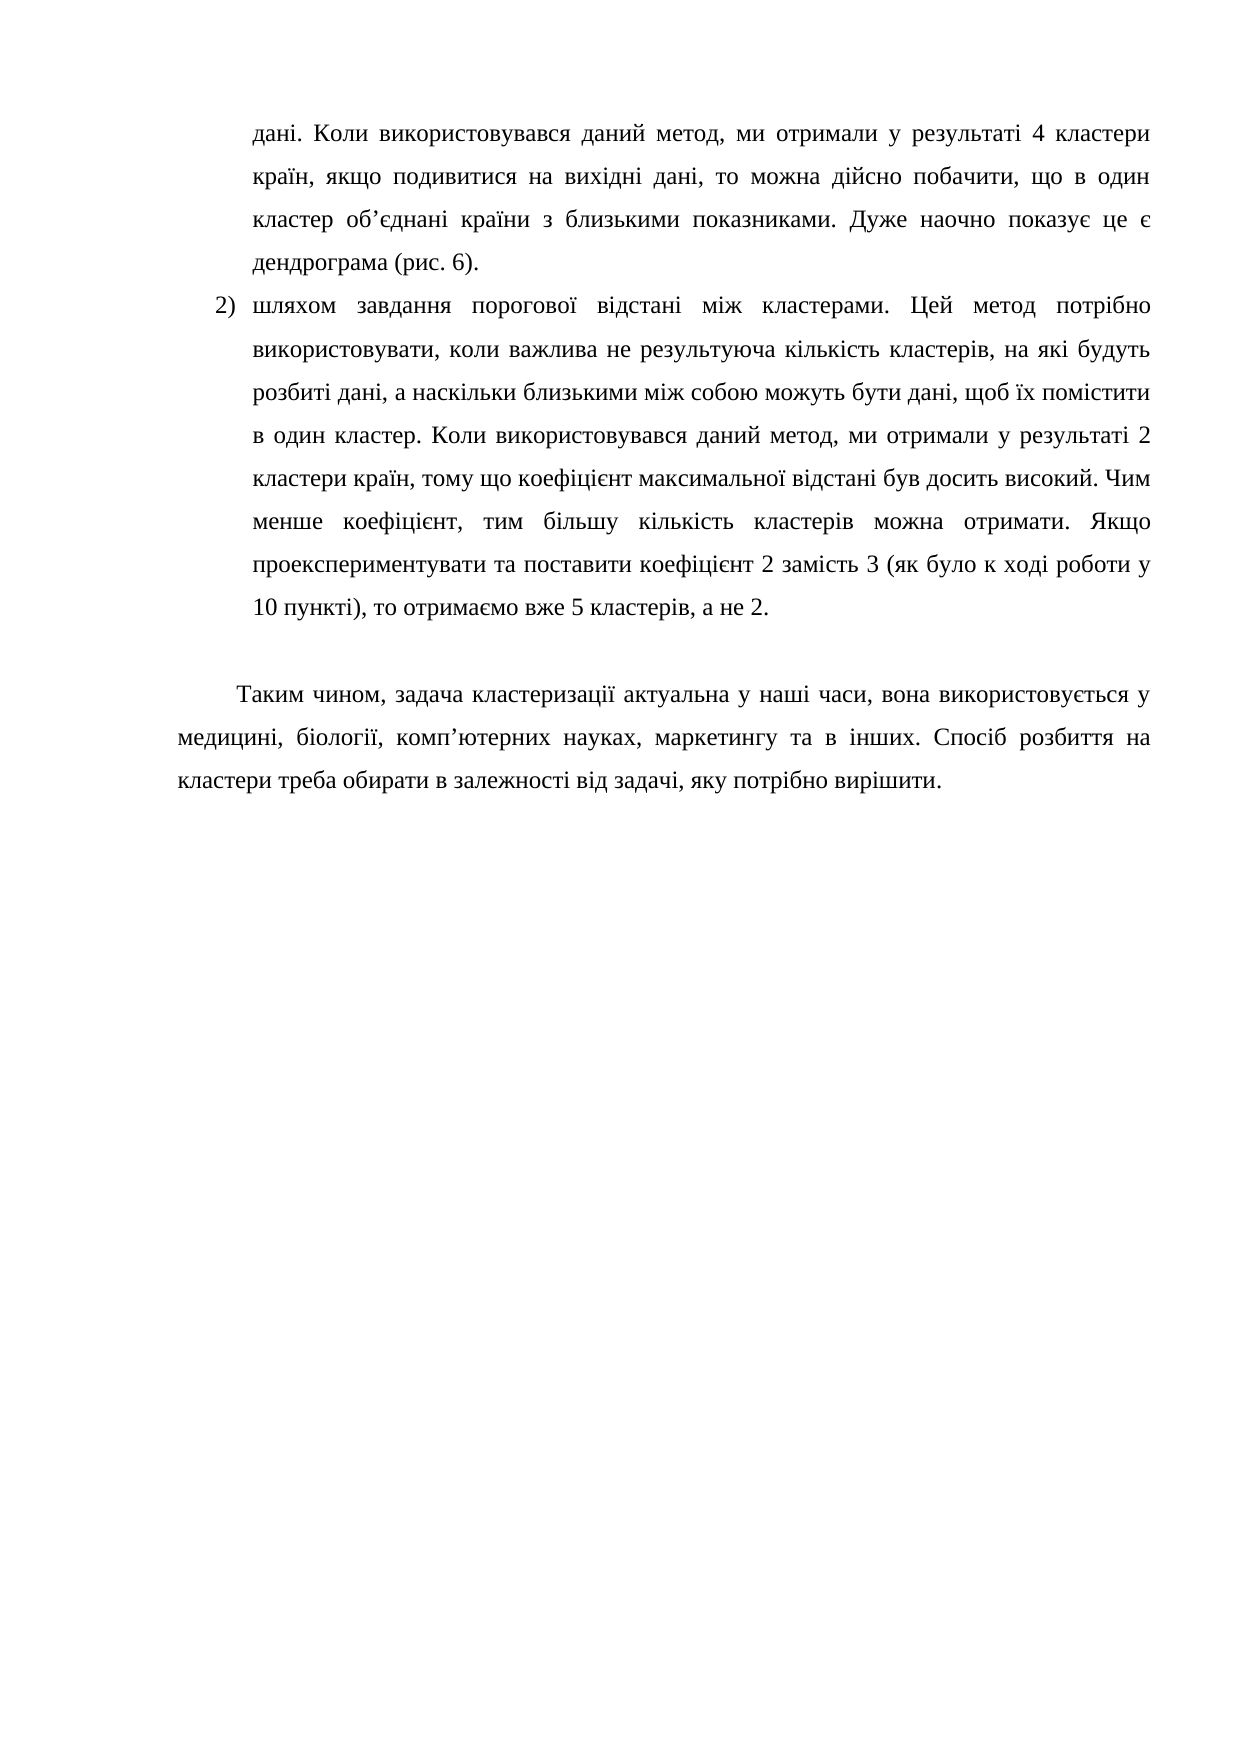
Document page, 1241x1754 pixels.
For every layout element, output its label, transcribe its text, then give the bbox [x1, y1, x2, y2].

list шляхом завдання порогової відстані між кластерами. Цей метод потрібно використовувати, коли важлива не результуюча кількість кластерів, на які будуть розбиті дані, а наскільки близькими між собою можуть бути дані, щоб їх помістити в один кластер. Коли використовувався даний метод, ми отримали у результаті 2 кластери країн, тому що коефіцієнт максимальної відстані був досить високий. Чим менше коефіцієнт, тим більшу кількість кластерів можна отримати. Якщо проекспериментувати та поставити коефіцієнт 2 замість 3 (як було к ході роботи у 10 пункті), то отримаємо вже 5 кластерів, а не 2. [215, 291, 1152, 621]
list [215, 118, 1152, 276]
list Таким чином, задача кластеризації актуальна у наші часи, вона використовується у медицині, біології, комп’ютерних науках, маркетингу та в інших. Спосіб розбиття на кластери треба обирати в залежності від задачі, яку потрібно вирішити. [177, 679, 1152, 722]
list Таким чином, задача кластеризації актуальна у наші часи, вона використовується у медицині, біології, комп’ютерних науках, маркетингу та в інших. Спосіб розбиття на кластери треба обирати в залежності від задачі, яку потрібно вирішити. [177, 751, 1152, 794]
